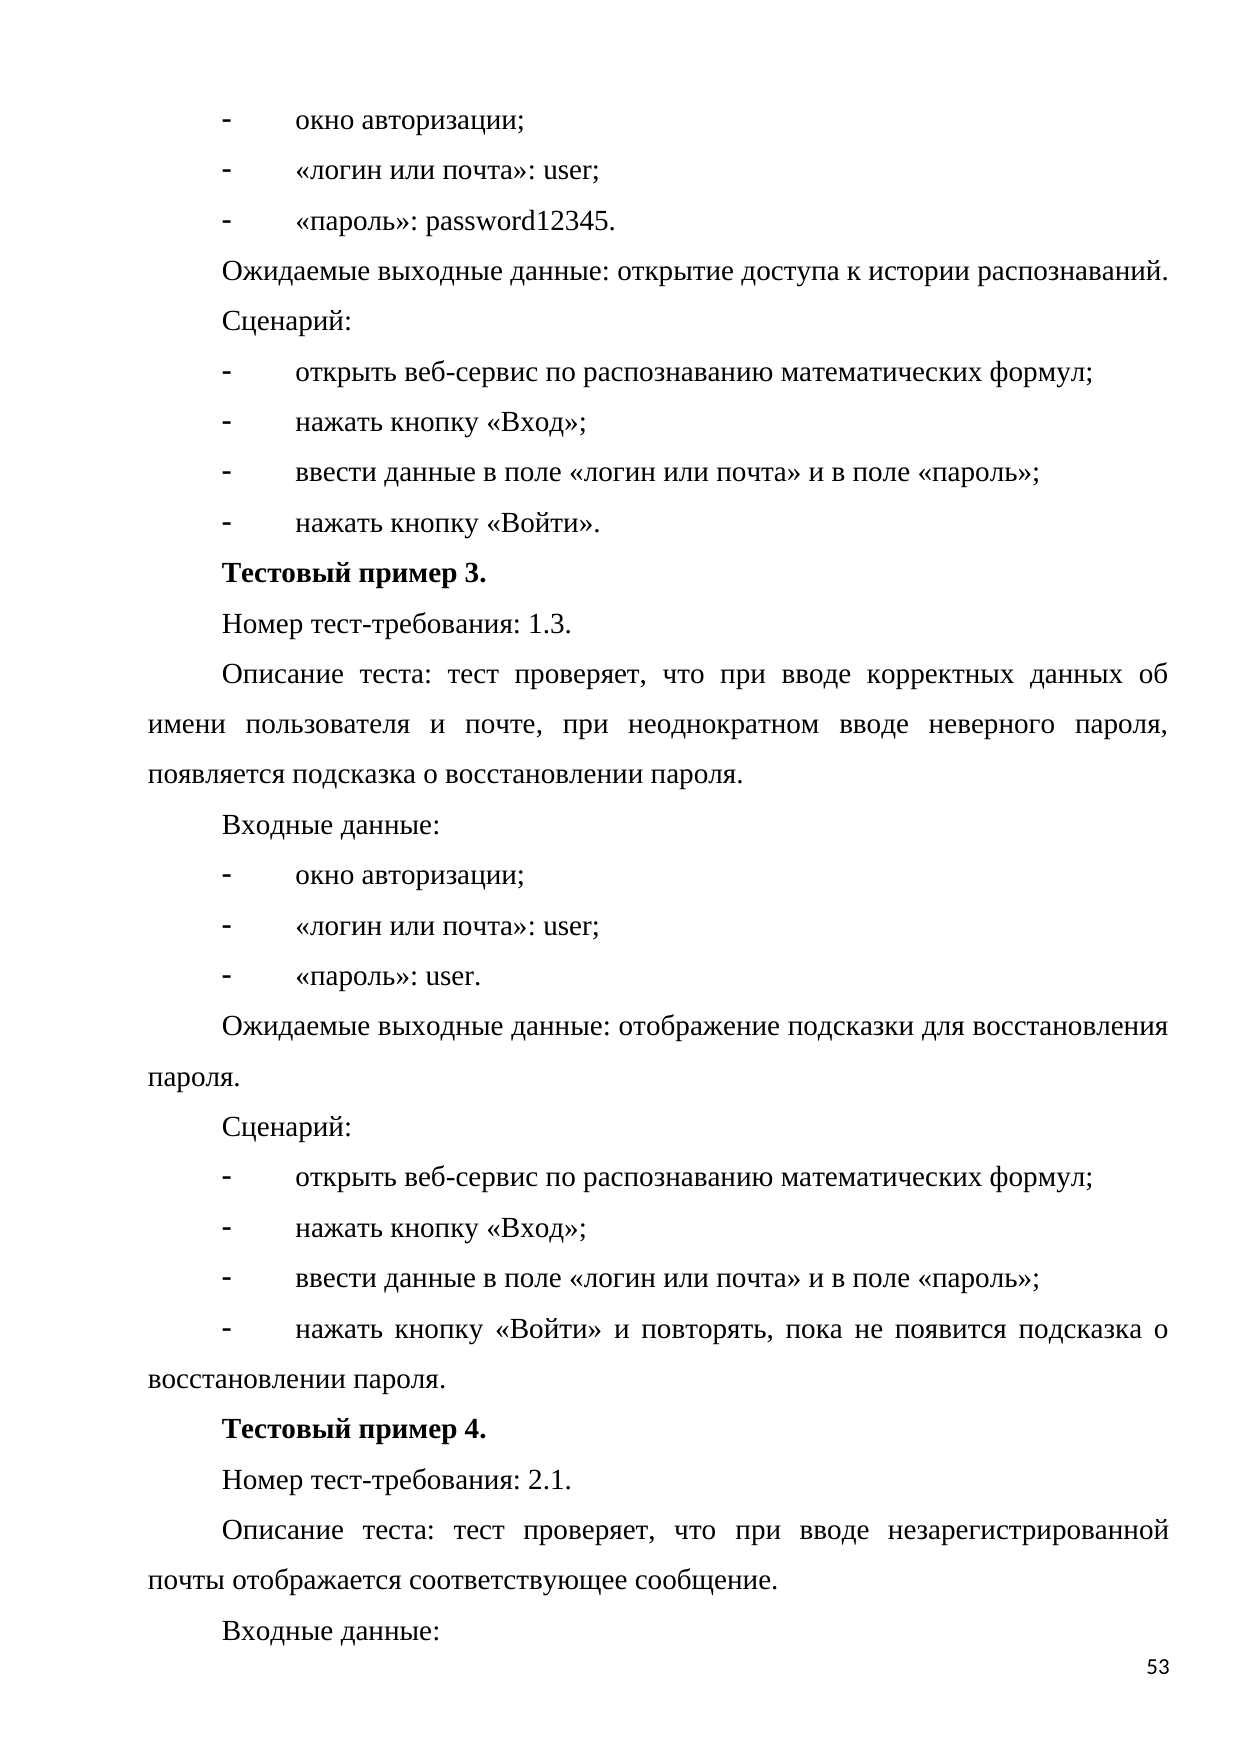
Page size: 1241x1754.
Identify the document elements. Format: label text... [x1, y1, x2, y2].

list «логин или почта»: user; [148, 908, 1169, 941]
list ввести данные в поле «логин или почта» и в поле «пароль»; [148, 1260, 1169, 1294]
list открыть веб-сервис по распознаванию математических формул; [148, 354, 1169, 387]
text Ожидаемые выходные данные: отображение подсказки для восстановления пароля. [148, 1008, 1169, 1092]
list «логин или почта»: user; [148, 152, 1169, 186]
text Сценарий: [148, 1109, 1169, 1143]
list нажать кнопку «Войти» и повторять, пока не появится подсказка о восстановлении пароля. [148, 1311, 1169, 1395]
text Описание теста: тест проверяет, что при вводе незарегистрированной почты отображается соответствующее сообщение. [148, 1512, 1169, 1596]
text Входные данные: [148, 1613, 1169, 1646]
text Номер тест-требования: 2.1. [148, 1462, 1169, 1495]
text Номер тест-требования: 1.3. [148, 606, 1169, 639]
list нажать кнопку «Вход»; [148, 1210, 1169, 1243]
list «пароль»: password12345. [148, 203, 1169, 236]
text Ожидаемые выходные данные: открытие доступа к истории распознаваний. [148, 253, 1169, 287]
list нажать кнопку «Вход»; [148, 404, 1169, 438]
text Сценарий: [148, 303, 1169, 337]
text Описание теста: тест проверяет, что при вводе корректных данных об имени пользователя и почте, при неоднократном вводе неверного пароля, появляется подсказка о восстановлении пароля. [148, 656, 1169, 790]
list «пароль»: user. [148, 958, 1169, 992]
list ввести данные в поле «логин или почта» и в поле «пароль»; [148, 454, 1169, 488]
text Тестовый пример 3. [148, 555, 1169, 589]
list окно авторизации; [148, 857, 1169, 891]
list нажать кнопку «Войти». [148, 505, 1169, 539]
text Входные данные: [148, 807, 1169, 841]
list окно авторизации; [148, 102, 1169, 136]
text Тестовый пример 4. [148, 1411, 1169, 1445]
list открыть веб-сервис по распознаванию математических формул; [148, 1159, 1169, 1193]
